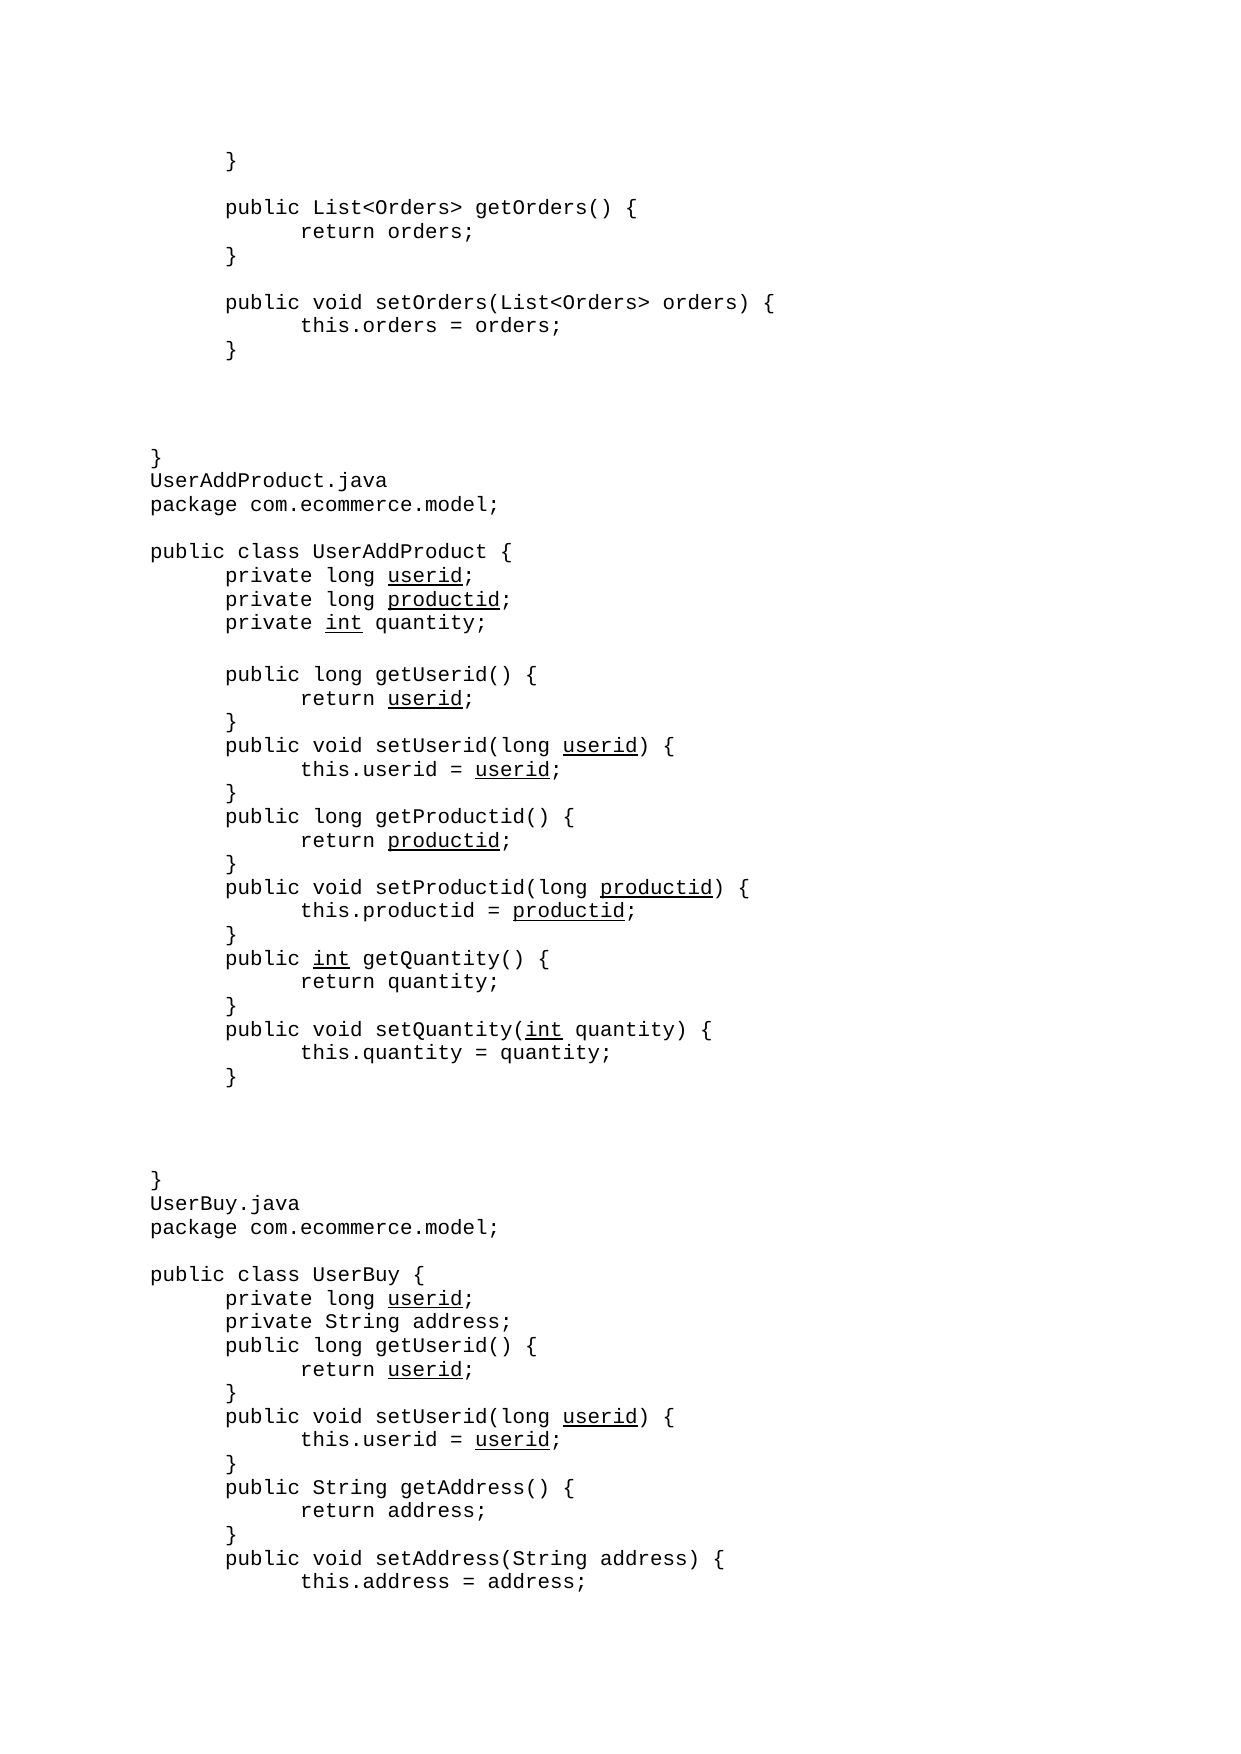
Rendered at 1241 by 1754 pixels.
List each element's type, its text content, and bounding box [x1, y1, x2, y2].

text } [150, 853, 1090, 877]
text } [150, 1524, 1090, 1548]
text private long userid; [150, 565, 1090, 589]
text } [150, 339, 1090, 363]
text this.quantity = quantity; [150, 1042, 1090, 1066]
text public void setProductid(long productid) { [150, 877, 1090, 901]
text } [150, 1169, 1090, 1193]
text public void setUserid(long userid) { [150, 1406, 1090, 1429]
text public void setQuantity(int quantity) { [150, 1019, 1090, 1042]
text } [150, 150, 1090, 174]
text public String getAddress() { [150, 1477, 1090, 1500]
text } [150, 995, 1090, 1019]
text return userid; [150, 688, 1090, 711]
text package com.ecommerce.model; [150, 494, 1090, 518]
text this.address = address; [150, 1571, 1090, 1595]
text UserBuy.java [150, 1193, 1090, 1217]
text } [150, 711, 1090, 735]
text UserAddProduct.java [150, 471, 1090, 494]
text return orders; [150, 221, 1090, 244]
text private long userid; [150, 1288, 1090, 1311]
text this.orders = orders; [150, 316, 1090, 339]
text return quantity; [150, 971, 1090, 995]
text } [150, 924, 1090, 948]
text private int quantity; [150, 612, 1090, 636]
text } [150, 1382, 1090, 1406]
text this.userid = userid; [150, 1429, 1090, 1453]
text public class UserAddProduct { [150, 541, 1090, 565]
text public void setUserid(long userid) { [150, 735, 1090, 759]
text public long getUserid() { [150, 1335, 1090, 1358]
text } [150, 1453, 1090, 1477]
text } [150, 447, 1090, 471]
text public void setAddress(String address) { [150, 1548, 1090, 1571]
text public List<Orders> getOrders() { [150, 197, 1090, 221]
text } [150, 244, 1090, 268]
text public void setOrders(List<Orders> orders) { [150, 292, 1090, 316]
text private long productid; [150, 589, 1090, 612]
text this.userid = userid; [150, 759, 1090, 782]
text private String address; [150, 1311, 1090, 1335]
text package com.ecommerce.model; [150, 1217, 1090, 1240]
text public long getUserid() { [150, 664, 1090, 688]
text public class UserBuy { [150, 1264, 1090, 1288]
text return productid; [150, 829, 1090, 853]
text this.productid = productid; [150, 901, 1090, 924]
text public long getProductid() { [150, 806, 1090, 829]
text } [150, 1066, 1090, 1090]
text } [150, 782, 1090, 806]
text return address; [150, 1500, 1090, 1524]
text public int getQuantity() { [150, 948, 1090, 971]
text return userid; [150, 1358, 1090, 1382]
